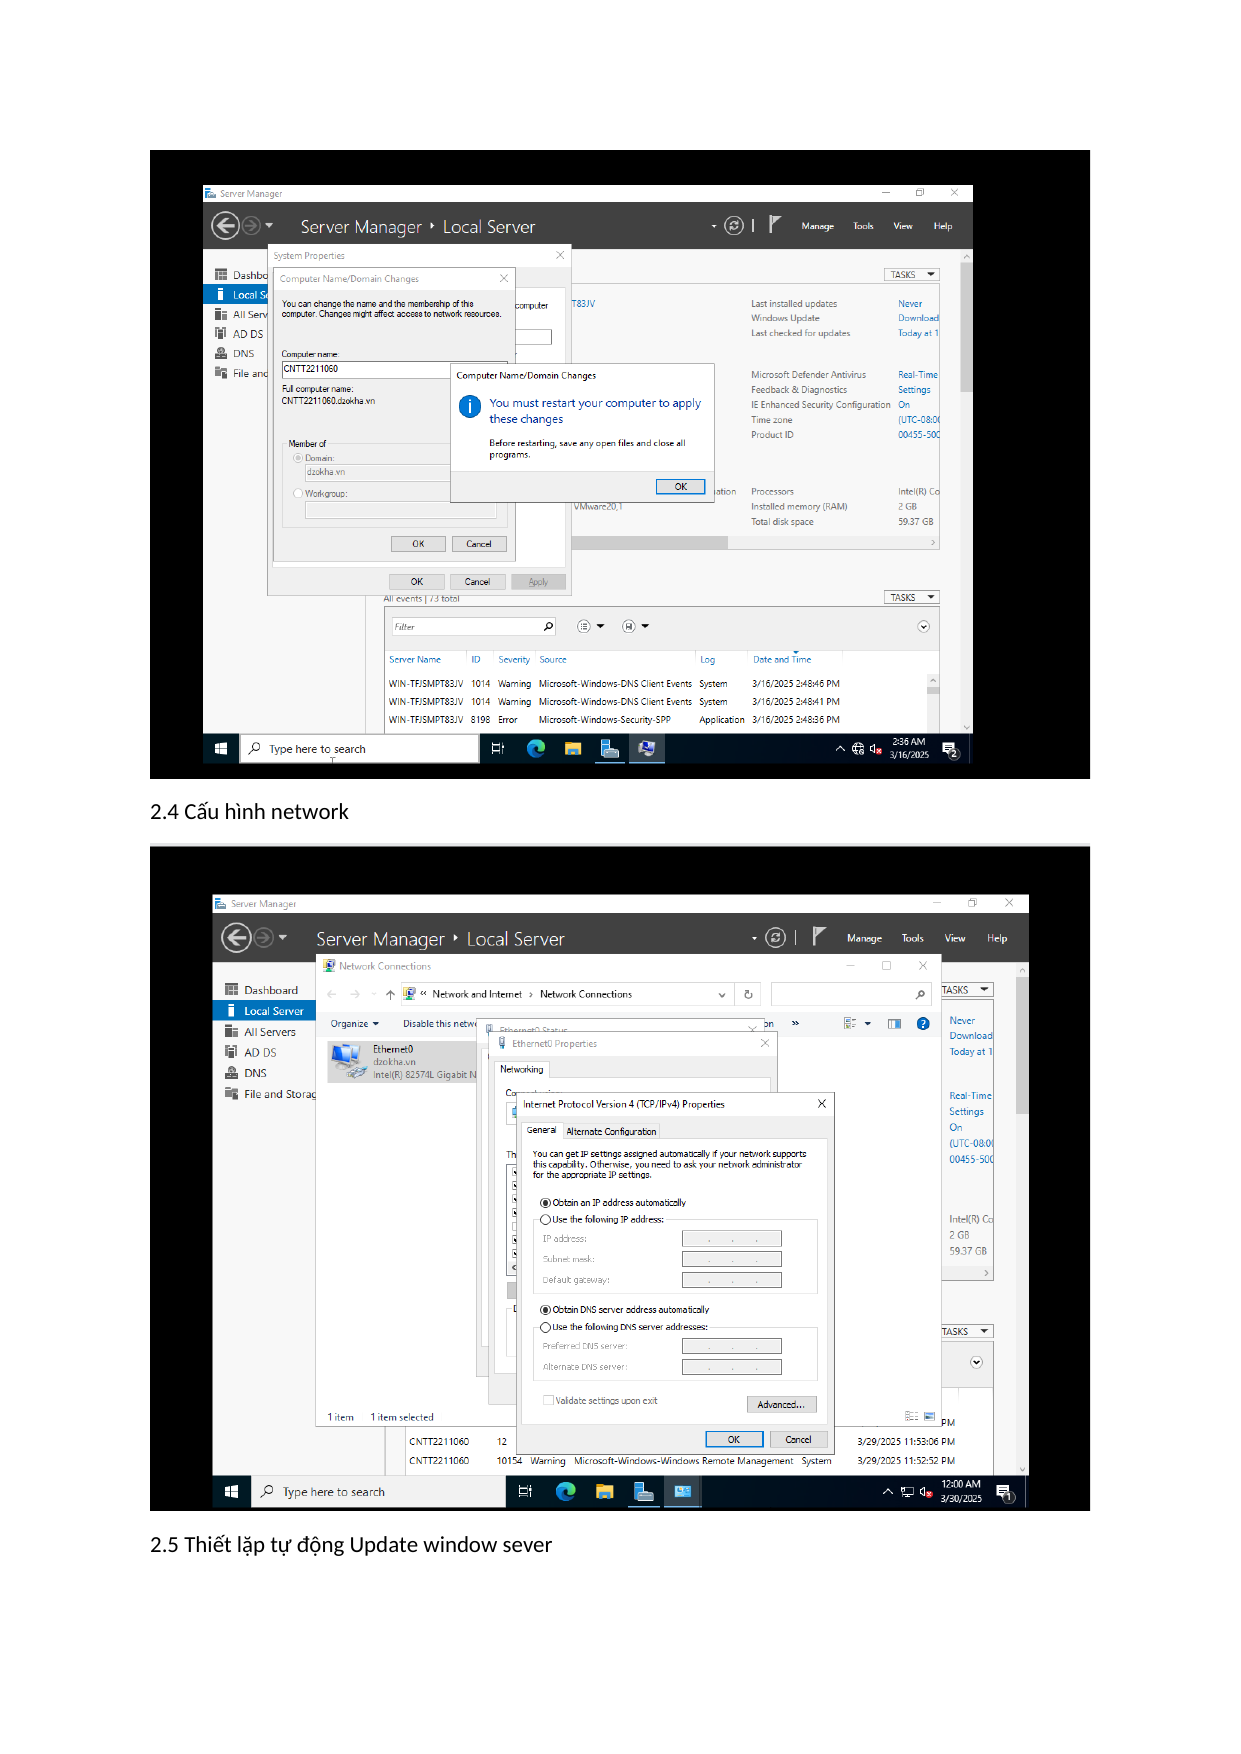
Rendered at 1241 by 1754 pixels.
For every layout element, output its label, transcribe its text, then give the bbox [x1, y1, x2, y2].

picture [150, 843, 1091, 1511]
text 2.4 Cấu hình network [150, 797, 1090, 825]
picture [150, 150, 1091, 779]
text 2.5 Thiết lặp tự động Update window sever [150, 1530, 1090, 1558]
